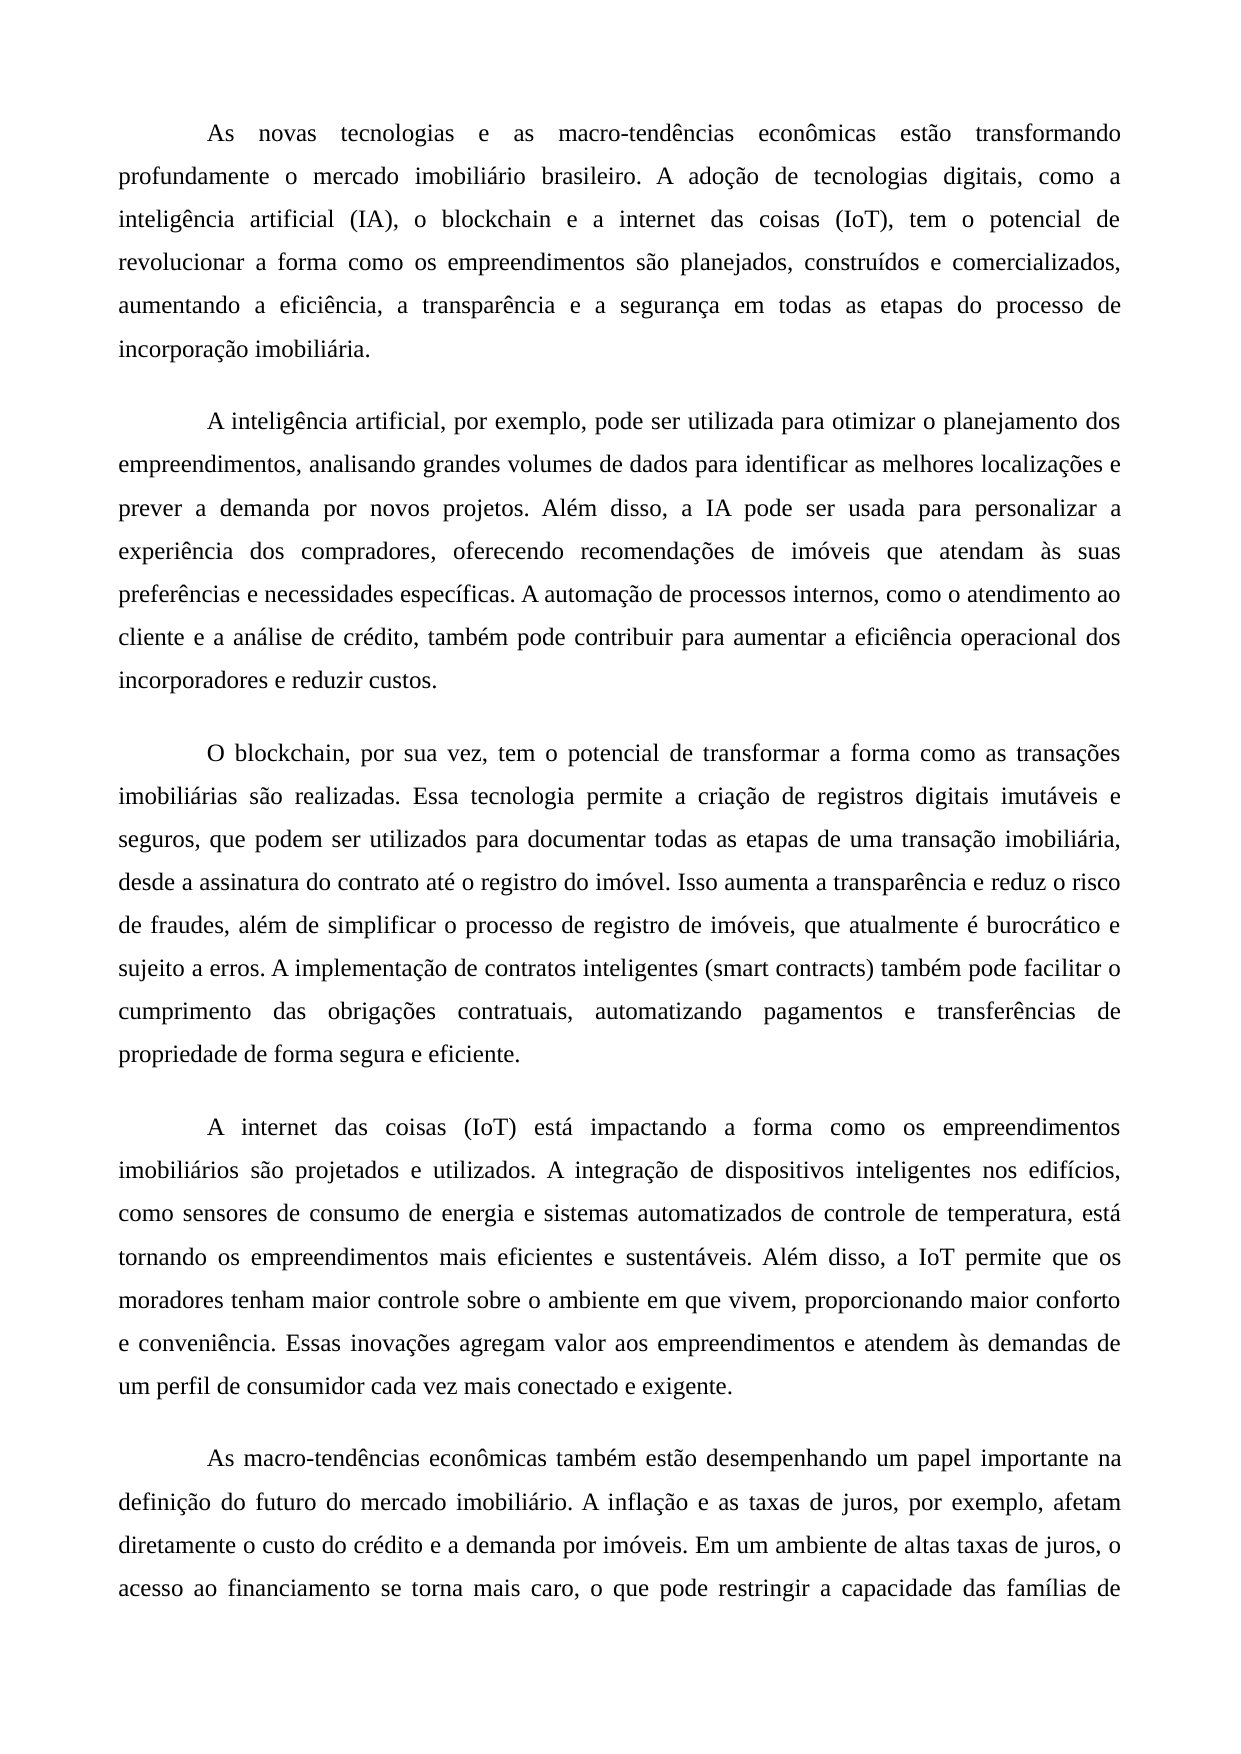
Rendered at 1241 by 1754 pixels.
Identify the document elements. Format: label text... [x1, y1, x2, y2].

text A inteligência artificial, por exemplo, pode ser utilizada para otimizar o planejamento dos empreendimentos, analisando grandes volumes de dados para identificar as melhores localizações e prever a demanda por novos projetos. Além disso, a IA pode ser usada para personalizar a experiência dos compradores, oferecendo recomendações de imóveis que atendam às suas preferências e necessidades específicas. A automação de processos internos, como o atendimento ao cliente e a análise de crédito, também pode contribuir para aumentar a eficiência operacional dos incorporadores e reduzir custos. [118, 406, 1122, 694]
text O blockchain, por sua vez, tem o potencial de transformar a forma como as transações imobiliárias são realizadas. Essa tecnologia permite a criação de registros digitais imutáveis e seguros, que podem ser utilizados para documentar todas as etapas de uma transação imobiliária, desde a assinatura do contrato até o registro do imóvel. Isso aumenta a transparência e reduz o risco de fraudes, além de simplificar o processo de registro de imóveis, que atualmente é burocrático e sujeito a erros. A implementação de contratos inteligentes (smart contracts) também pode facilitar o cumprimento das obrigações contratuais, automatizando pagamentos e transferências de propriedade de forma segura e eficiente. [118, 738, 1122, 1068]
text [118, 1443, 1122, 1602]
text As novas tecnologias e as macro-tendências econômicas estão transformando profundamente o mercado imobiliário brasileiro. A adoção de tecnologias digitais, como a inteligência artificial (IA), o blockchain e a internet das coisas (IoT), tem o potencial de revolucionar a forma como os empreendimentos são planejados, construídos e comercializados, aumentando a eficiência, a transparência e a segurança em todas as etapas do processo de incorporação imobiliária. [118, 118, 1122, 362]
text A internet das coisas (IoT) está impactando a forma como os empreendimentos imobiliários são projetados e utilizados. A integração de dispositivos inteligentes nos edifícios, como sensores de consumo de energia e sistemas automatizados de controle de temperatura, está tornando os empreendimentos mais eficientes e sustentáveis. Além disso, a IoT permite que os moradores tenham maior controle sobre o ambiente em que vivem, proporcionando maior conforto e conveniência. Essas inovações agregam valor aos empreendimentos e atendem às demandas de um perfil de consumidor cada vez mais conectado e exigente. [118, 1112, 1122, 1400]
